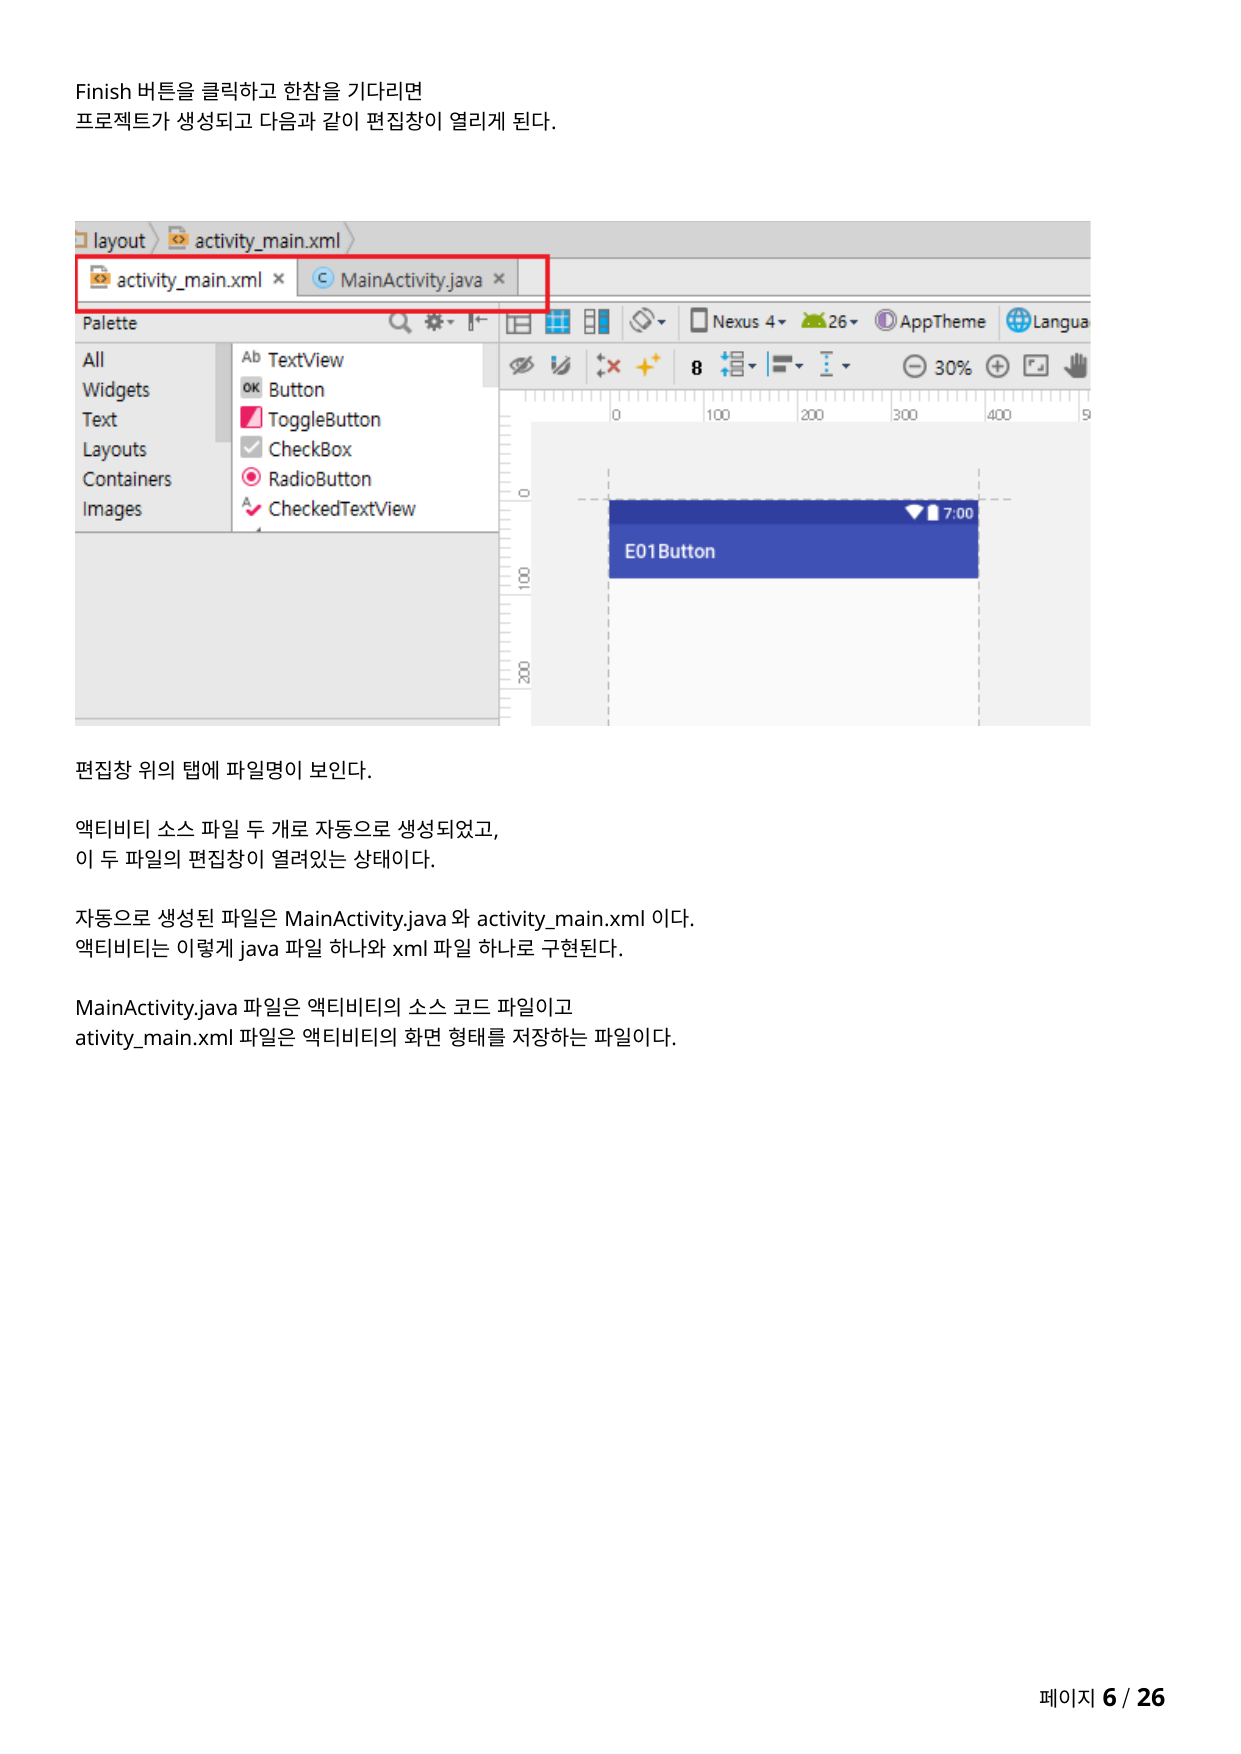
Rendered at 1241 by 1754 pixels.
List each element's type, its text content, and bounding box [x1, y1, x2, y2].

text ativity_main.xml 파일은 액티비티의 화면 형태를 저장하는 파일이다. [75, 1021, 1165, 1052]
picture [75, 221, 1091, 726]
text 프로젝트가 생성되고 다음과 같이 편집창이 열리게 된다. [75, 105, 1165, 136]
text Finish 버튼을 클릭하고 한참을 기다리면 [75, 75, 1165, 105]
text 이 두 파일의 편집창이 열려있는 상태이다. [75, 843, 1165, 873]
text 액티비티 소스 파일 두 개로 자동으로 생성되었고, [75, 813, 1165, 843]
text 자동으로 생성된 파일은 MainActivity.java와 activity_main.xml 이다. [75, 902, 1165, 932]
text 편집창 위의 탭에 파일명이 보인다. [75, 754, 1165, 784]
text MainActivity.java 파일은 액티비티의 소스 코드 파일이고 [75, 991, 1165, 1021]
text 액티비티는 이렇게 java 파일 하나와 xml 파일 하나로 구현된다. [75, 932, 1165, 962]
